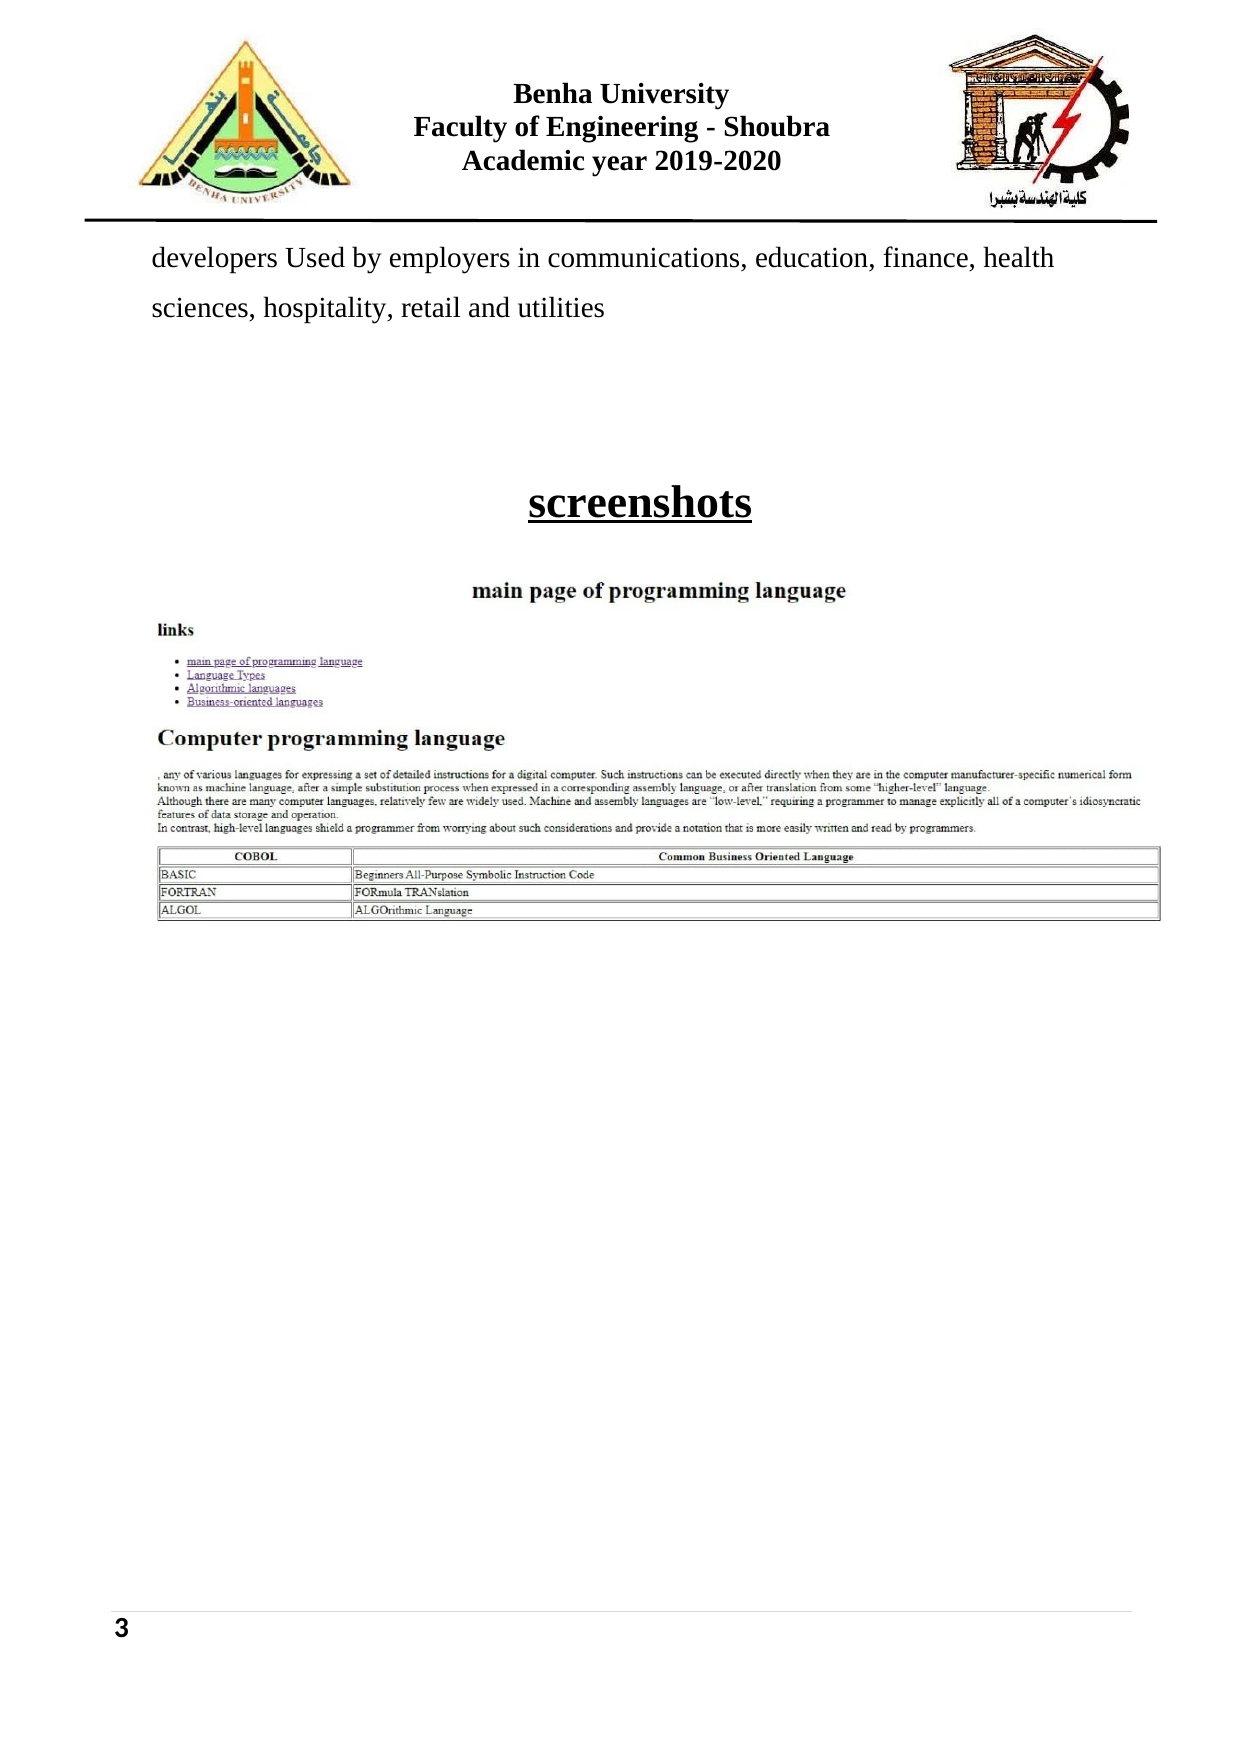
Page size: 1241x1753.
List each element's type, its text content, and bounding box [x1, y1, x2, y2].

picture [114, 9, 374, 204]
picture [151, 560, 1166, 1048]
picture [922, 28, 1129, 177]
text screenshots [151, 475, 1129, 527]
